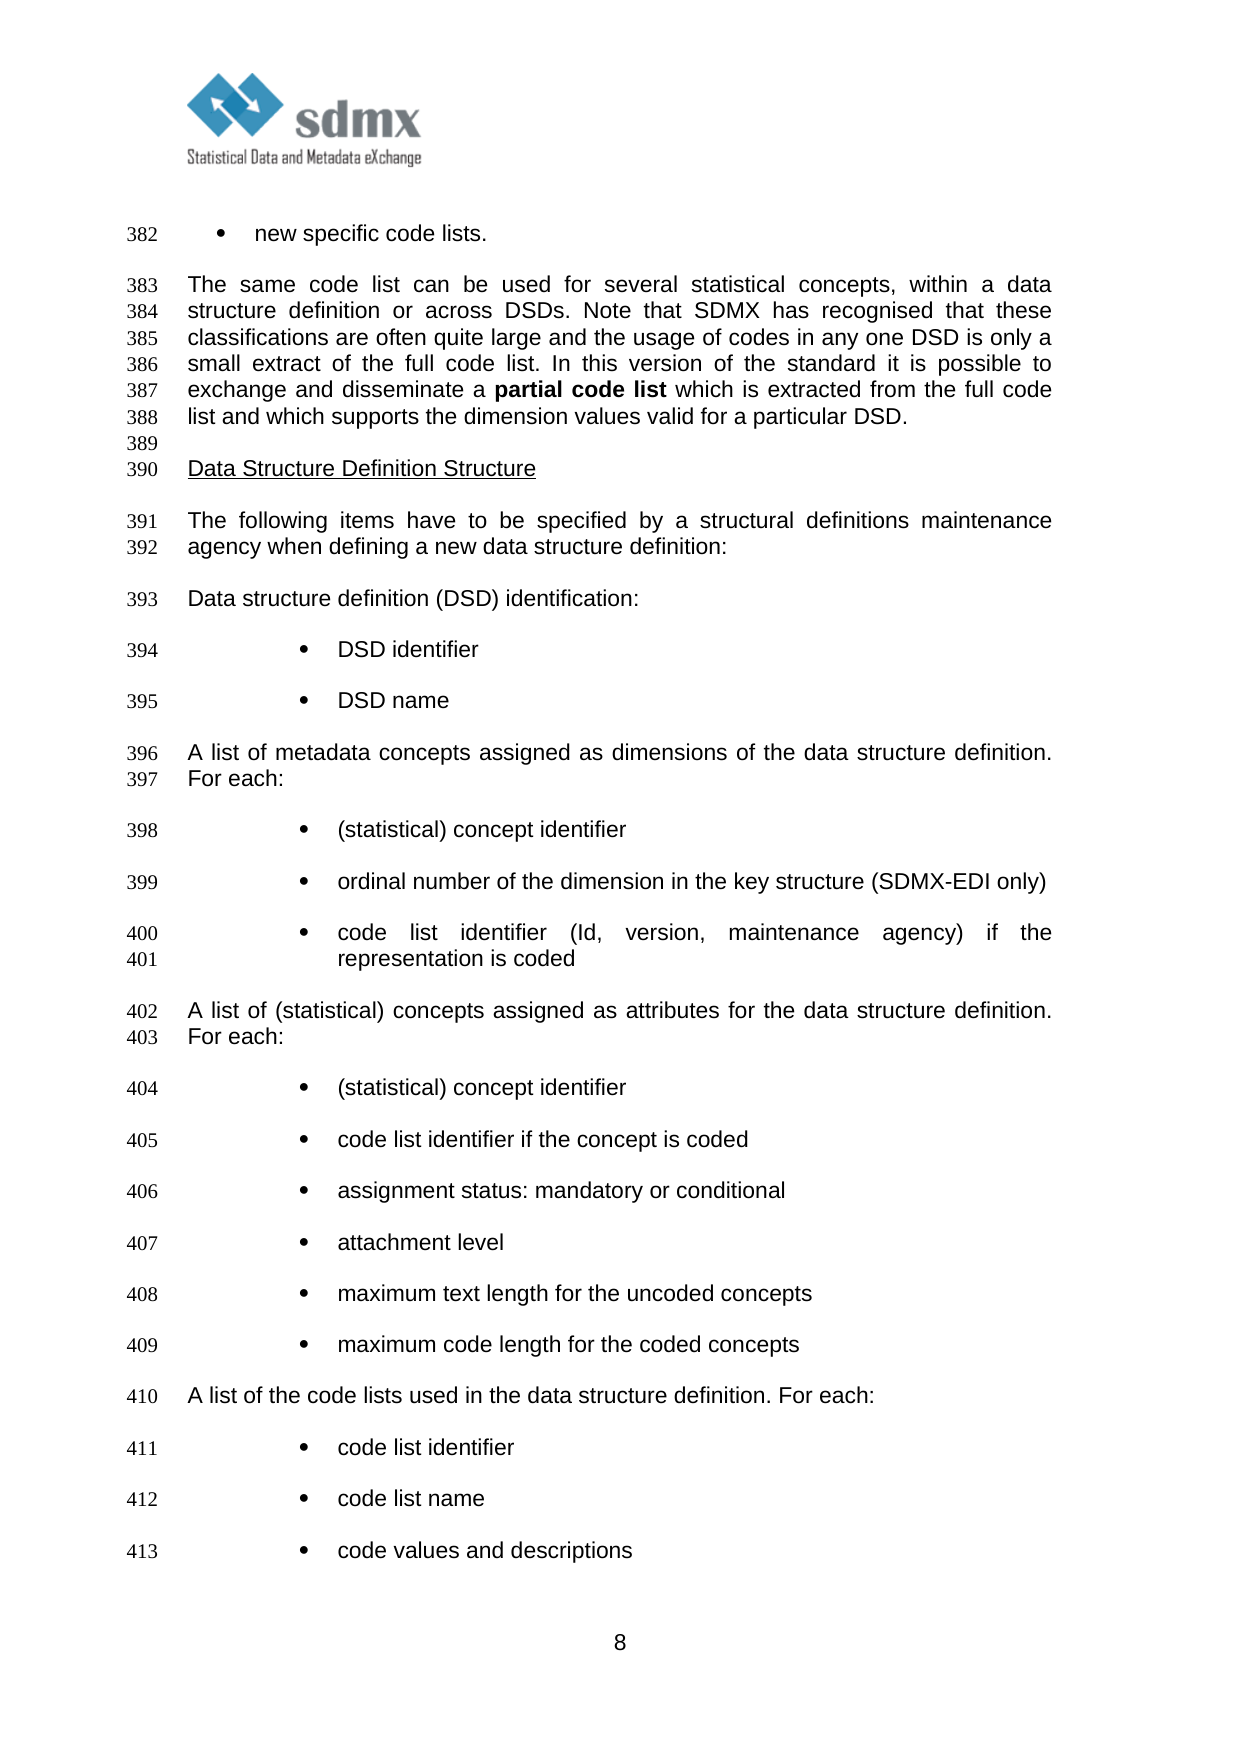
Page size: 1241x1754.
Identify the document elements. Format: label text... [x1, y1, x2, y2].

list ordinal number of the dimension in the key structure (SDMX-EDI only) [300, 868, 1053, 894]
list assignment status: mandatory or conditional [300, 1177, 1053, 1203]
list maximum text length for the uncoded concepts [300, 1280, 1053, 1306]
list code values and descriptions [300, 1537, 1053, 1563]
text Data structure definition (DSD) identification: [187, 584, 1053, 611]
text The same code list can be used for several statistical concepts, within a data structure definition or across DSDs. Note that SDMX has recognised that these classifications are often quite large and the usage of codes in any one DSD is only a small extract of the full code list. In this version of the standard it is possible to exchange and disseminate a partial code list which is extracted from the full code list and which supports the dimension values valid for a particular DSD. [187, 271, 1053, 429]
list (statistical) concept identifier [300, 816, 1053, 843]
list attachment level [300, 1228, 1053, 1255]
list (statistical) concept identifier [300, 1074, 1053, 1101]
text Data Structure Definition Structure [187, 455, 1053, 482]
list code list name [300, 1485, 1053, 1512]
list DSD identifier [300, 636, 1053, 662]
list DSD name [300, 687, 1053, 713]
list code list identifier [300, 1434, 1053, 1460]
list new specific code lists. [217, 219, 1053, 246]
text A list of metadata concepts assigned as dimensions of the data structure definition. For each: [187, 738, 1053, 791]
list code list identifier if the concept is coded [300, 1126, 1053, 1152]
text A list of (statistical) concepts assigned as attributes for the data structure definition. For each: [187, 997, 1053, 1049]
text A list of the code lists used in the data structure definition. For each: [187, 1382, 1053, 1409]
list code list identifier (Id, version, maintenance agency) if the representation is coded [300, 919, 1053, 972]
picture [187, 73, 428, 170]
text The following items have to be specified by a structural definitions maintenance agency when defining a new data structure definition: [187, 507, 1053, 559]
list maximum code length for the coded concepts [300, 1331, 1053, 1357]
